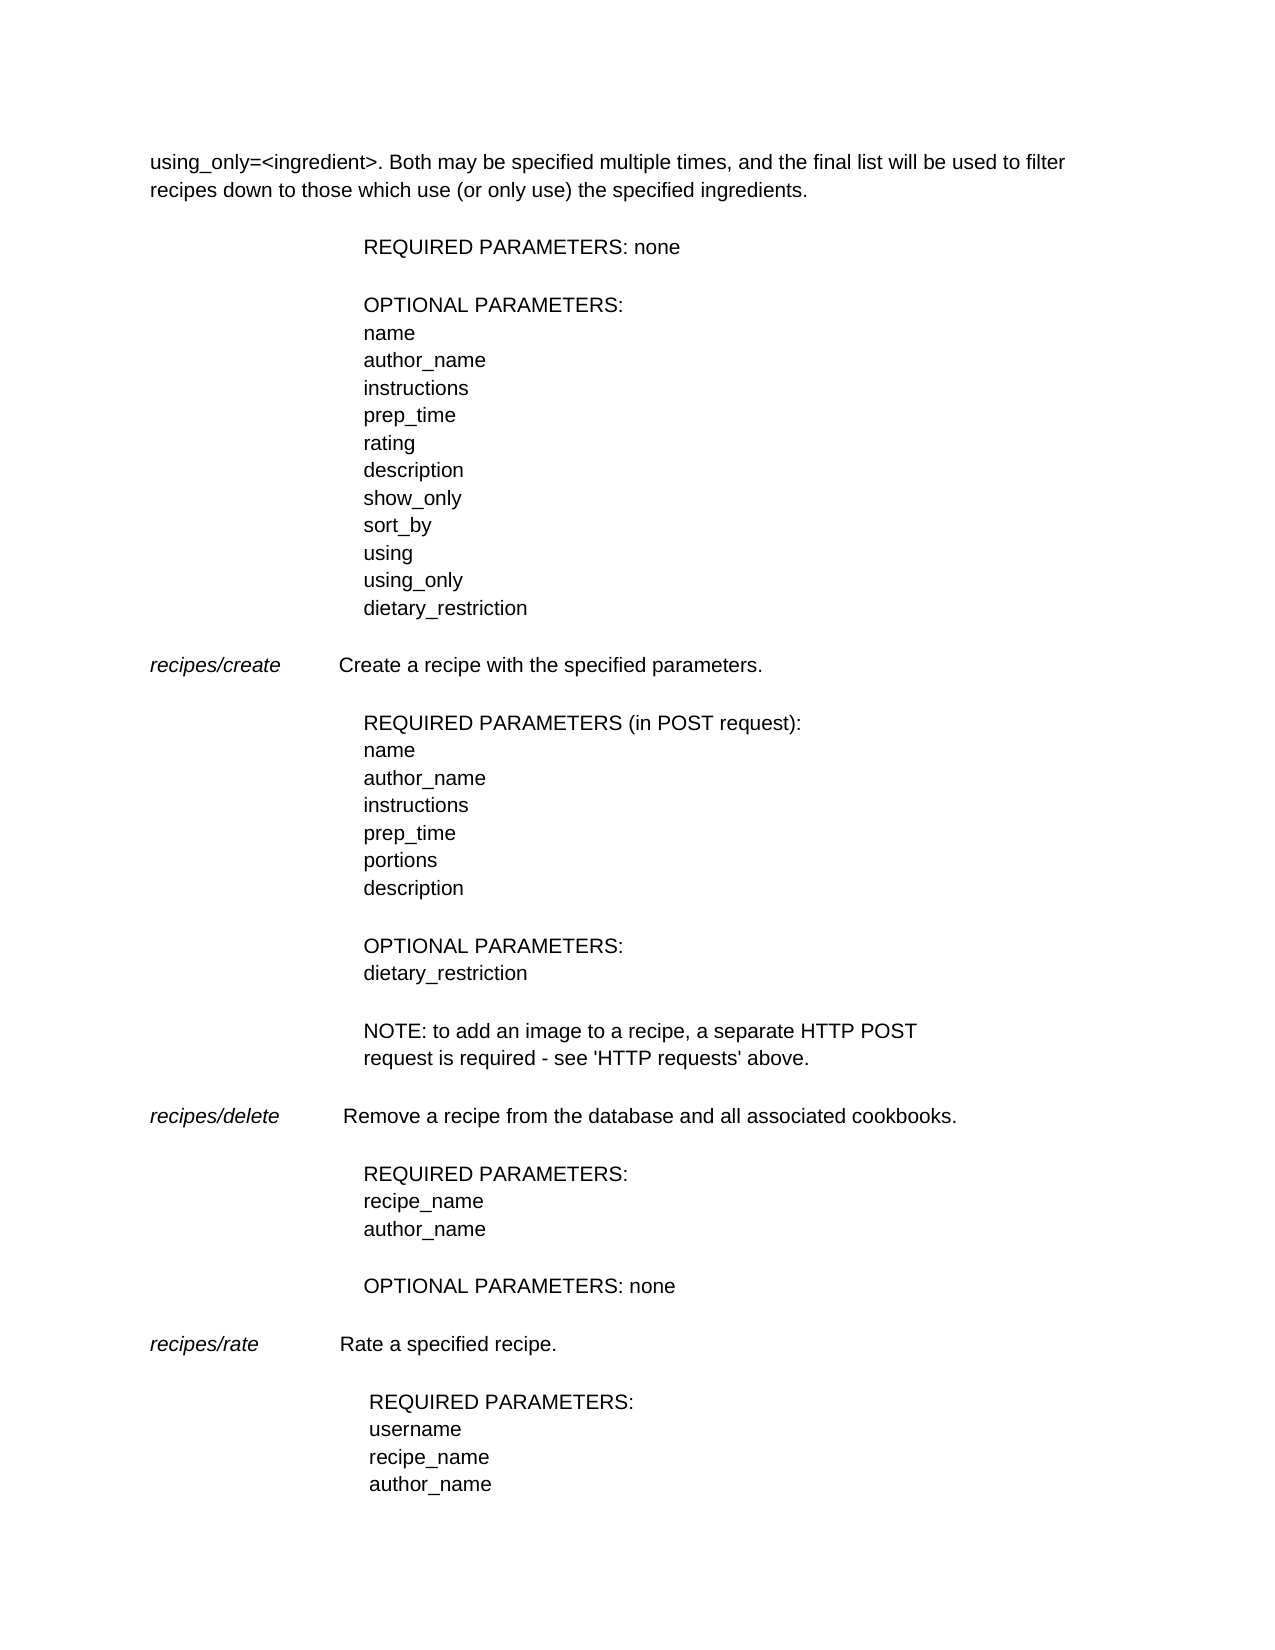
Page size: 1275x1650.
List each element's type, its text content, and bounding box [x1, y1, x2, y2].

text OPTIONAL PARAMETERS: [150, 933, 1125, 957]
text author_name [150, 1472, 1125, 1496]
text name [150, 738, 1125, 762]
text portions [150, 848, 1125, 872]
text recipes/create Create a recipe with the specified parameters. [150, 653, 1125, 677]
text show_only [150, 485, 1125, 509]
text author_name [150, 766, 1125, 790]
text REQUIRED PARAMETERS (in POST request): [150, 711, 1125, 735]
text author_name [150, 348, 1125, 372]
text using [150, 540, 1125, 564]
text instructions [150, 375, 1125, 399]
text name [150, 320, 1125, 344]
text recipes/delete Remove a recipe from the database and all associated cookbooks. [150, 1104, 1125, 1128]
text REQUIRED PARAMETERS: [150, 1390, 1125, 1414]
text OPTIONAL PARAMETERS: [150, 293, 1125, 317]
text request is required - see 'HTTP requests' above. [150, 1046, 1125, 1070]
text NOTE: to add an image to a recipe, a separate HTTP POST [150, 1019, 1125, 1043]
text dietary_restriction [150, 595, 1125, 619]
text username [150, 1417, 1125, 1441]
text REQUIRED PARAMETERS: [150, 1162, 1125, 1186]
text prep_time [150, 821, 1125, 845]
text recipe_name [150, 1189, 1125, 1213]
text description [150, 876, 1125, 900]
text sort_by [150, 513, 1125, 537]
text instructions [150, 793, 1125, 817]
text recipe_name [150, 1445, 1125, 1469]
text description [150, 458, 1125, 482]
text using_only [150, 568, 1125, 592]
text REQUIRED PARAMETERS: none [150, 235, 1125, 259]
text rating [150, 430, 1125, 454]
text OPTIONAL PARAMETERS: none [150, 1274, 1125, 1298]
text author_name [150, 1217, 1125, 1241]
text prep_time [150, 403, 1125, 427]
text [150, 150, 1125, 201]
text recipes/rate Rate a specified recipe. [150, 1332, 1125, 1356]
text dietary_restriction [150, 961, 1125, 985]
